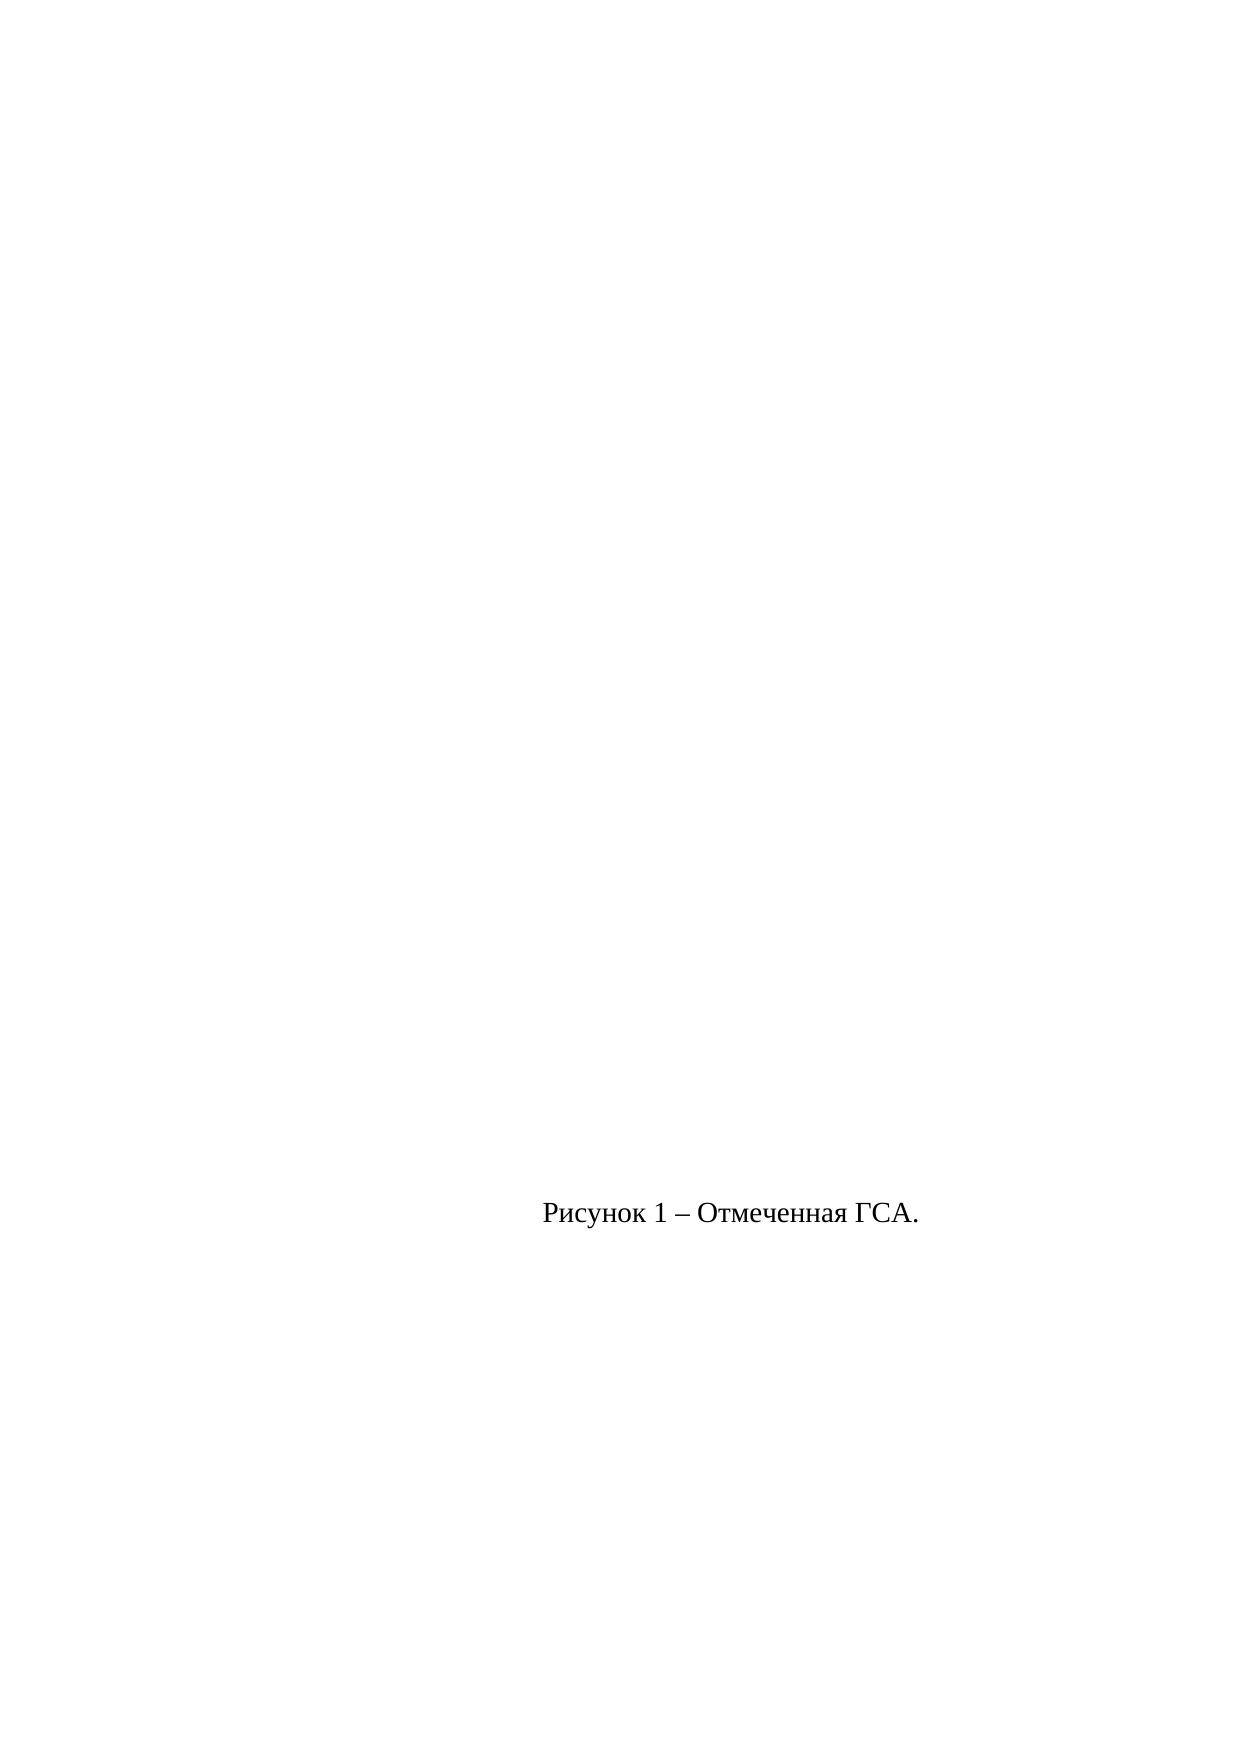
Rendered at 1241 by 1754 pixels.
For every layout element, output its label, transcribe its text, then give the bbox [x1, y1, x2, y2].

text Рисунок 1 – Отмеченная ГСА. [310, 1195, 1152, 1228]
